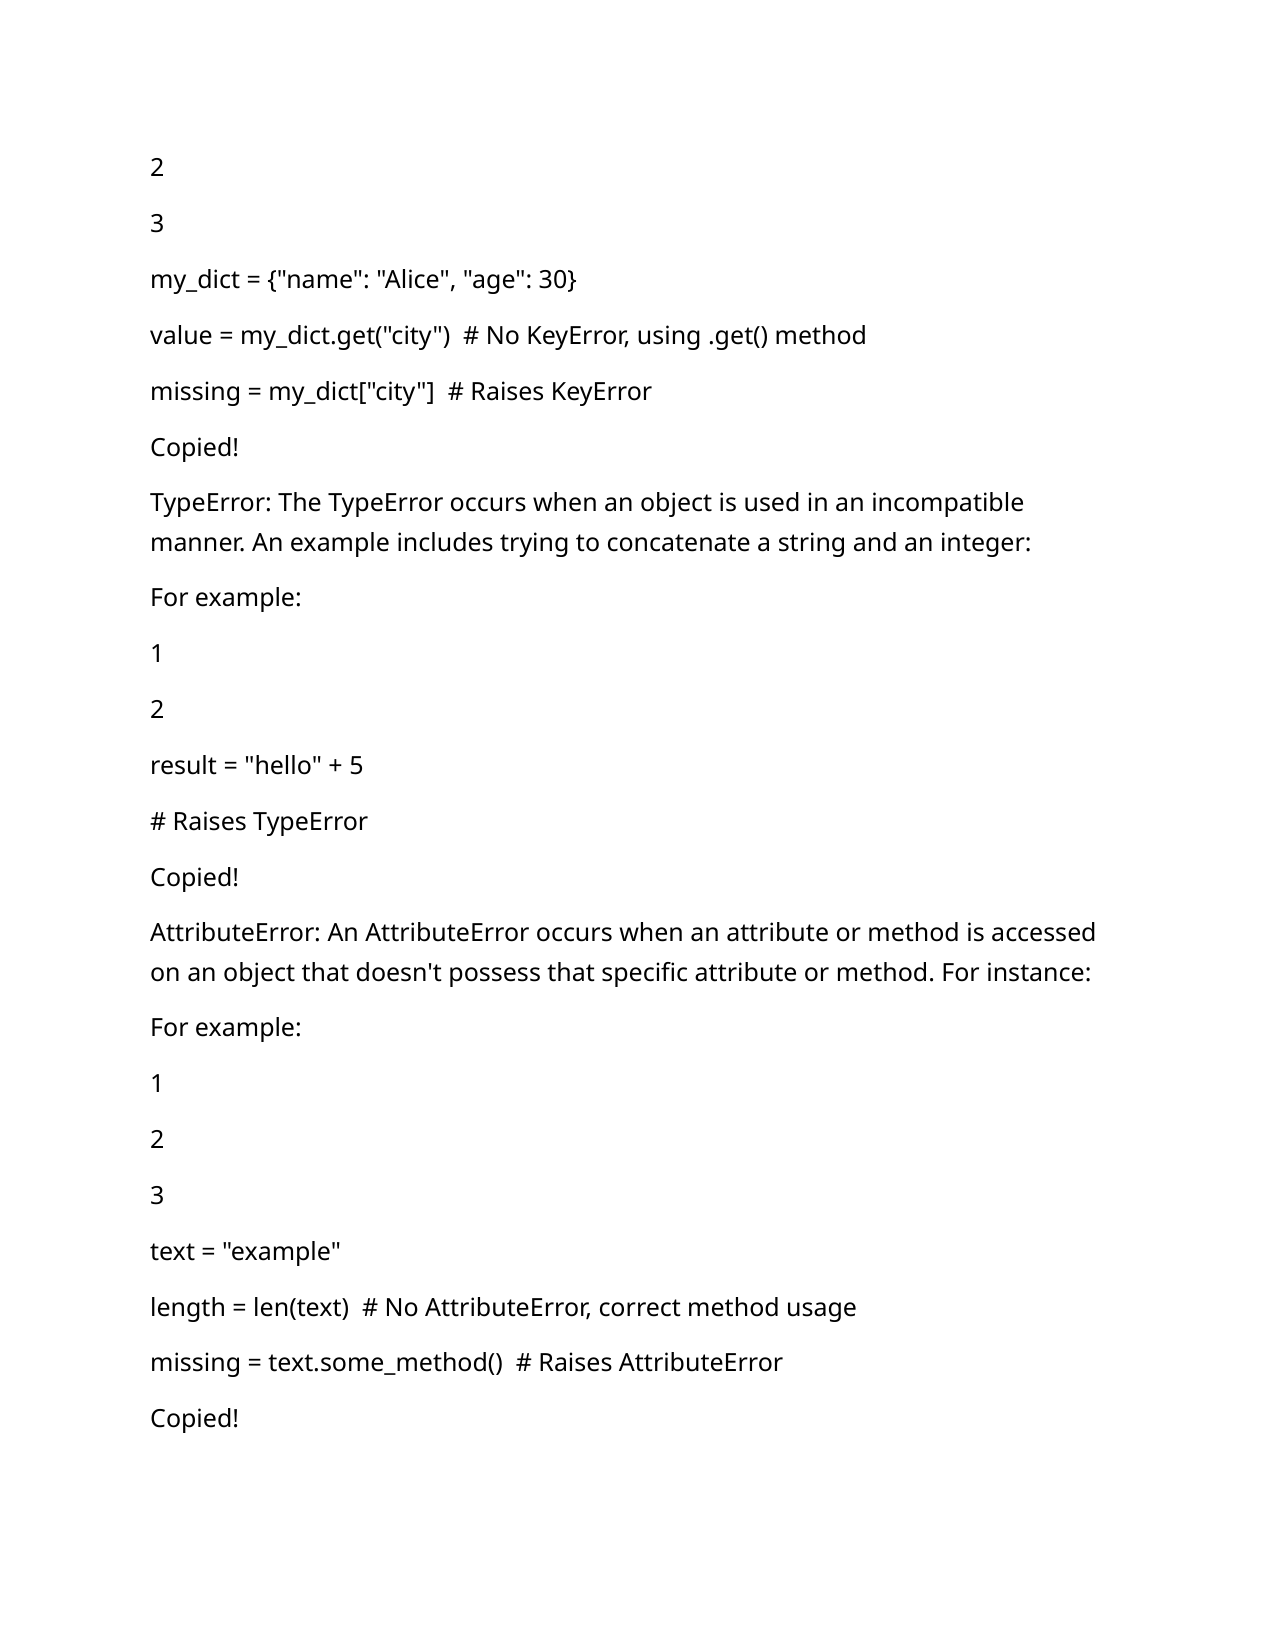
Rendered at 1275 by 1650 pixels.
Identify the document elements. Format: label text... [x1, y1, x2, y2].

text text = "example" [150, 1233, 1125, 1267]
text 1 [150, 636, 1125, 670]
text missing = text.some_method() # Raises AttributeError [150, 1345, 1125, 1379]
text # Raises TypeError [150, 803, 1125, 837]
text my_dict = {"name": "Alice", "age": 30} [150, 262, 1125, 296]
text Copied! [150, 429, 1125, 463]
text TypeError: The TypeError occurs when an object is used in an incompatible manner. An example includes trying to concatenate a string and an integer: [150, 485, 1125, 558]
text 3 [150, 206, 1125, 240]
text missing = my_dict["city"] # Raises KeyError [150, 373, 1125, 407]
text Copied! [150, 1401, 1125, 1435]
text 2 [150, 150, 1125, 184]
text 2 [150, 1122, 1125, 1156]
text For example: [150, 1010, 1125, 1044]
text Copied! [150, 859, 1125, 893]
text AttributeError: An AttributeError occurs when an attribute or method is accessed on an object that doesn't possess that specific attribute or method. For instance: [150, 915, 1125, 988]
text result = "hello" + 5 [150, 747, 1125, 782]
text For example: [150, 580, 1125, 614]
text 2 [150, 692, 1125, 726]
text 3 [150, 1177, 1125, 1212]
text length = len(text) # No AttributeError, correct method usage [150, 1289, 1125, 1323]
text value = my_dict.get("city") # No KeyError, using .get() method [150, 317, 1125, 352]
text 1 [150, 1066, 1125, 1100]
